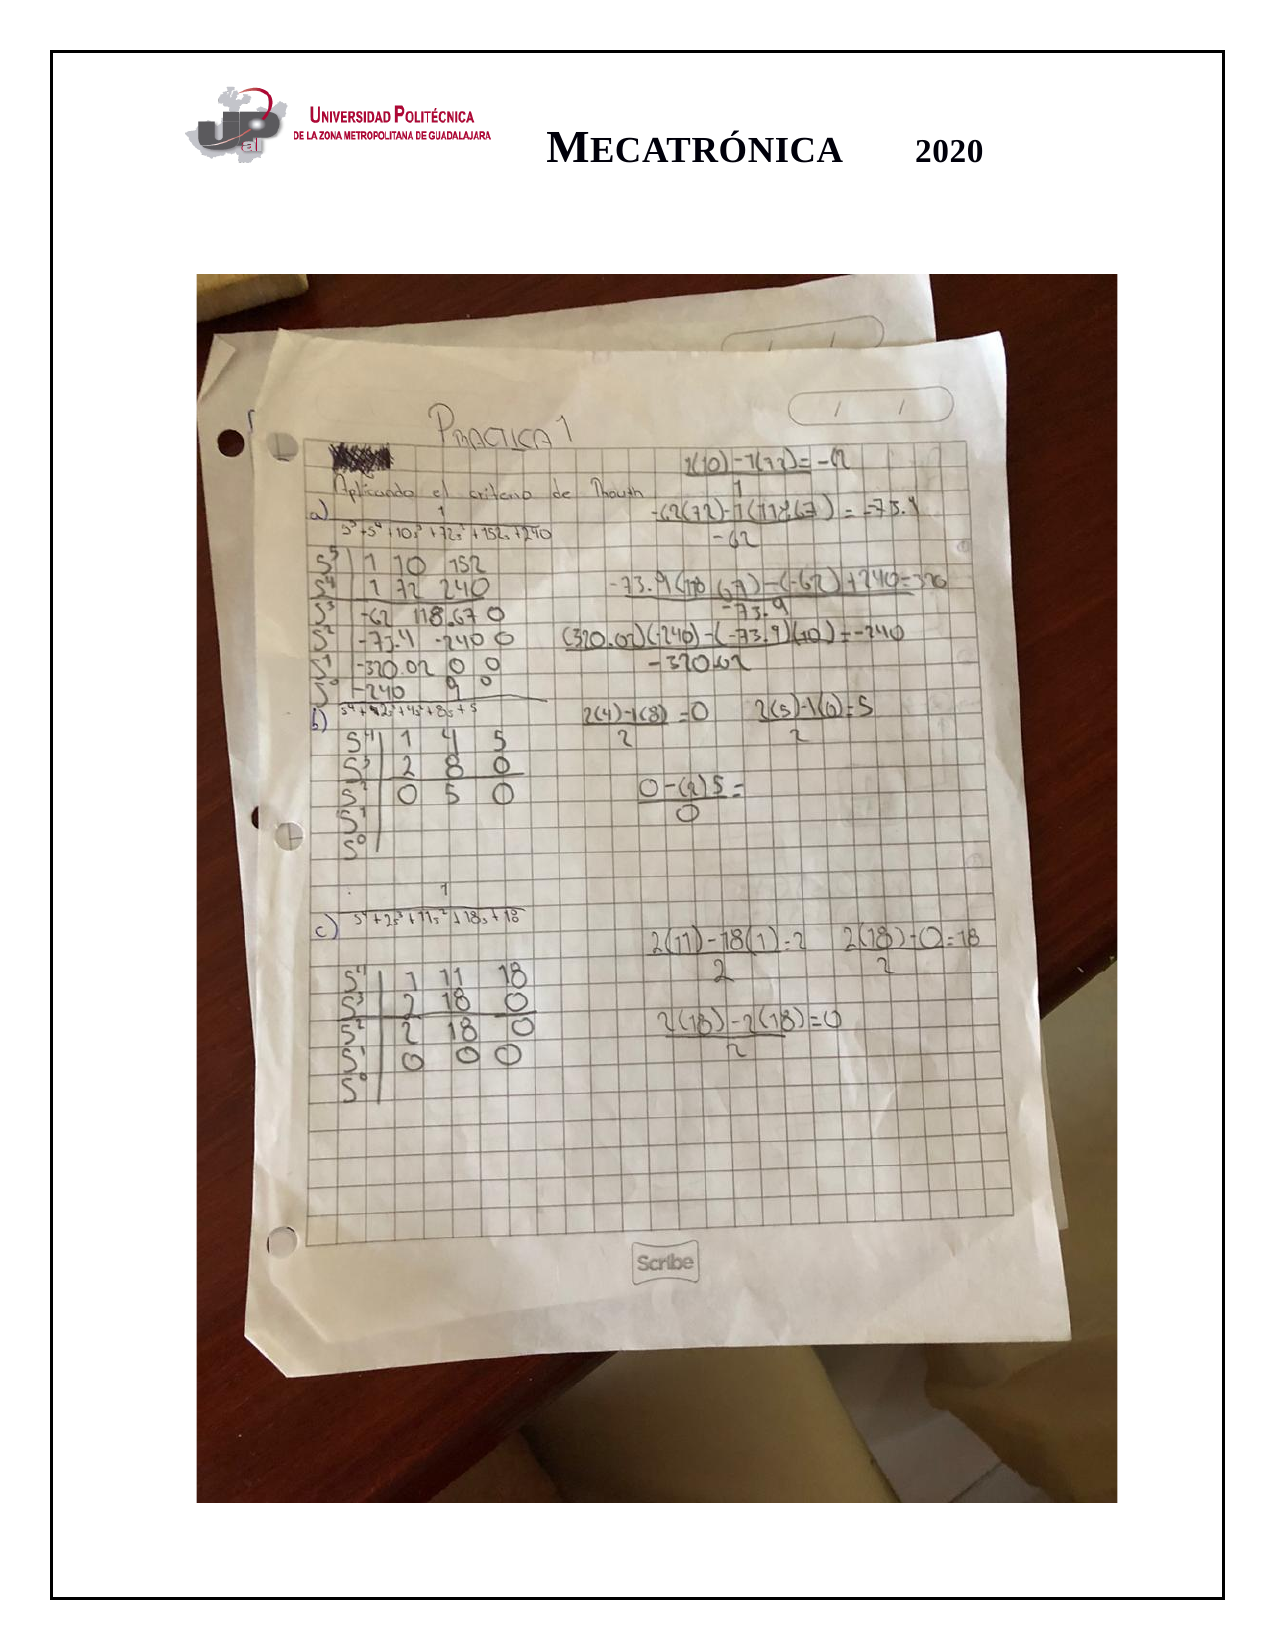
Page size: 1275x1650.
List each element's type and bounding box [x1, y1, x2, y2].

picture [196, 274, 1118, 1503]
picture [177, 86, 503, 163]
